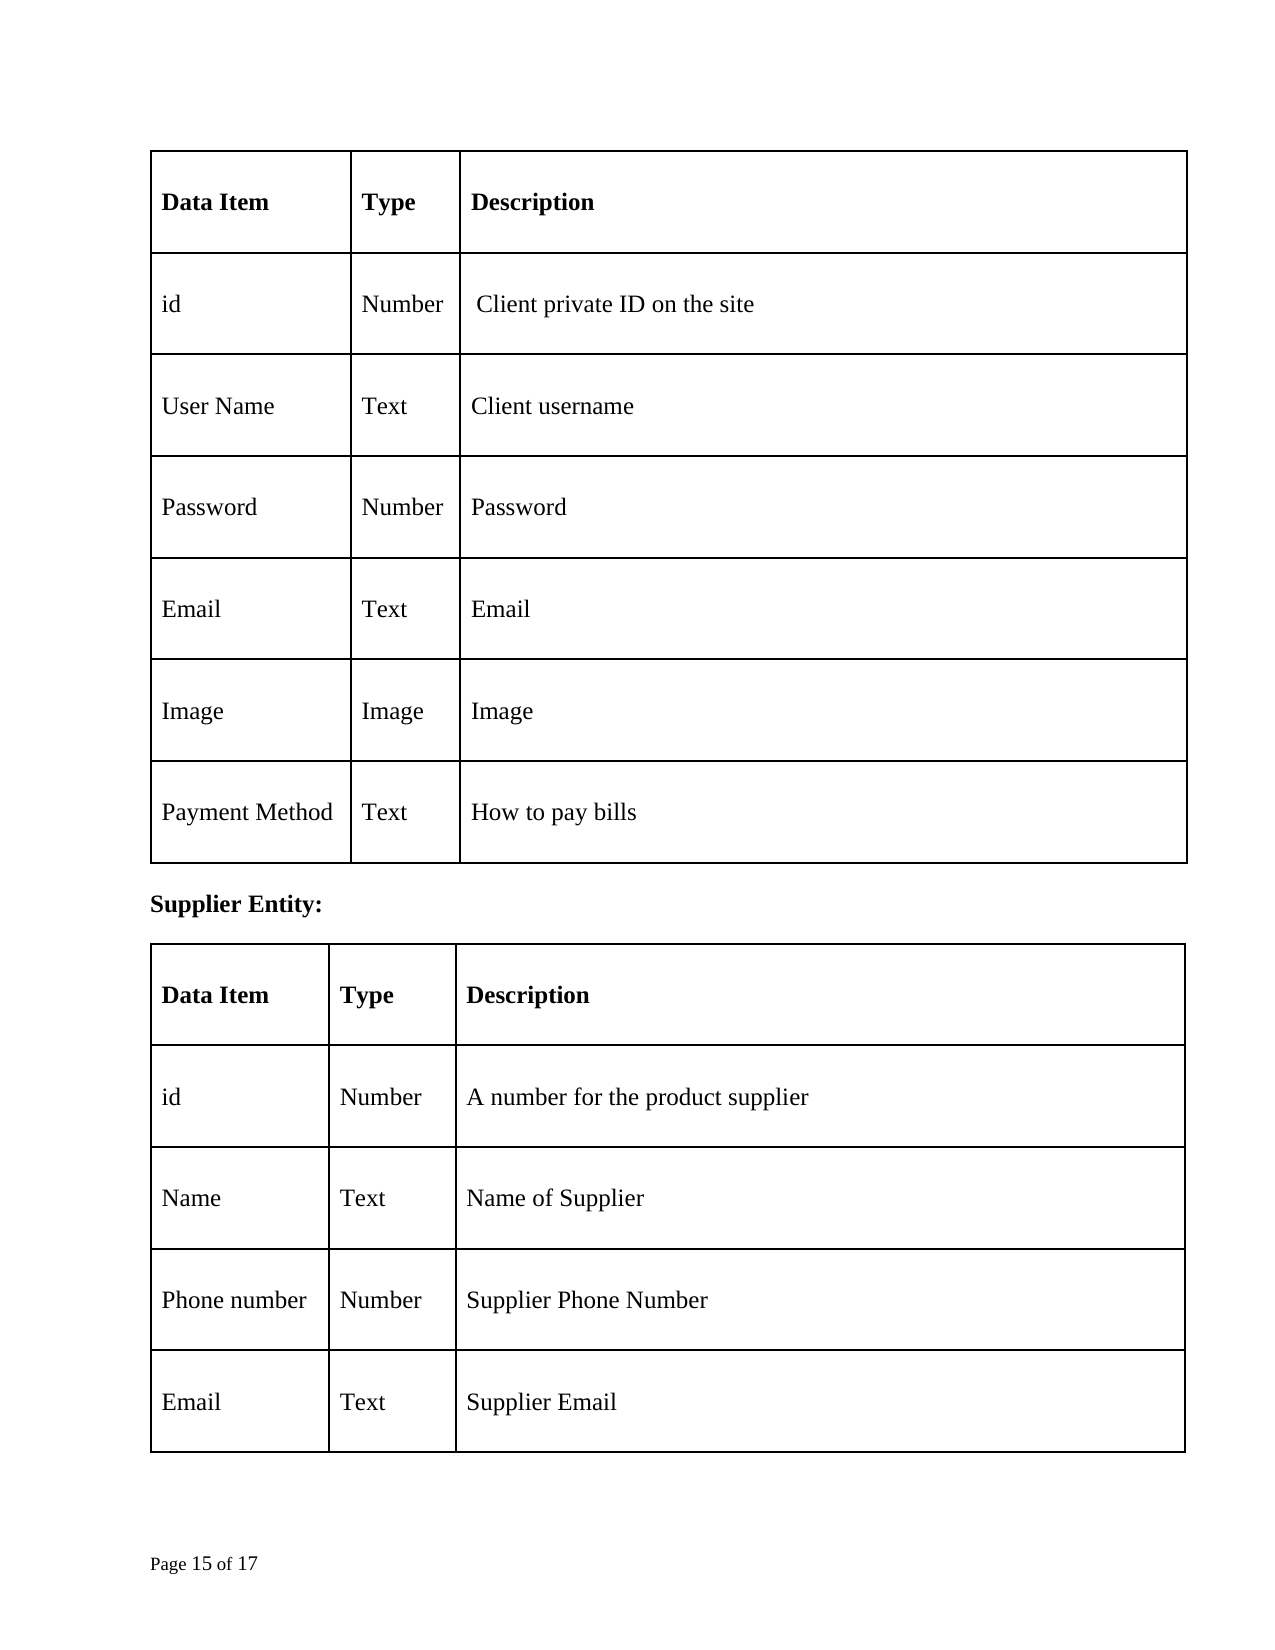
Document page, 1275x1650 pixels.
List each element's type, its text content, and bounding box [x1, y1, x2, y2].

table_cell A number for the product supplier [457, 1046, 1184, 1146]
table_cell Text [330, 1148, 455, 1247]
table_cell Name [152, 1148, 328, 1247]
table_cell Supplier Phone Number [457, 1250, 1184, 1349]
table_cell Password [461, 457, 1186, 557]
table_cell Phone number [152, 1250, 328, 1349]
table_cell id [152, 254, 350, 353]
table_header Data Item [152, 152, 350, 252]
table_cell id [152, 1046, 328, 1146]
table_cell Number [352, 457, 459, 557]
table_cell Email [152, 559, 350, 658]
table_header Type [352, 152, 459, 252]
table_cell Email [461, 559, 1186, 658]
table_cell Password [152, 457, 350, 557]
table_cell Client username [461, 355, 1186, 455]
table_cell Payment Method [152, 762, 350, 862]
table_cell Email [152, 1351, 328, 1451]
table_header Data Item [152, 945, 328, 1044]
table_header Description [461, 152, 1186, 252]
table_cell Supplier Email [457, 1351, 1184, 1451]
table_cell User Name [152, 355, 350, 455]
table_cell Text [330, 1351, 455, 1451]
table_cell Image [152, 660, 350, 760]
table_cell Text [352, 559, 459, 658]
table_cell Number [330, 1250, 455, 1349]
table_cell Number [330, 1046, 455, 1146]
table_header Description [457, 945, 1184, 1044]
table_cell Text [352, 762, 459, 862]
table_cell Image [461, 660, 1186, 760]
table_header Type [330, 945, 455, 1044]
table_cell Image [352, 660, 459, 760]
table_cell Client private ID on the site [461, 254, 1186, 353]
text Supplier Entity: [150, 889, 1125, 917]
table_cell Name of Supplier [457, 1148, 1184, 1247]
table_cell Number [352, 254, 459, 353]
table_cell Text [352, 355, 459, 455]
table_cell How to pay bills [461, 762, 1186, 862]
